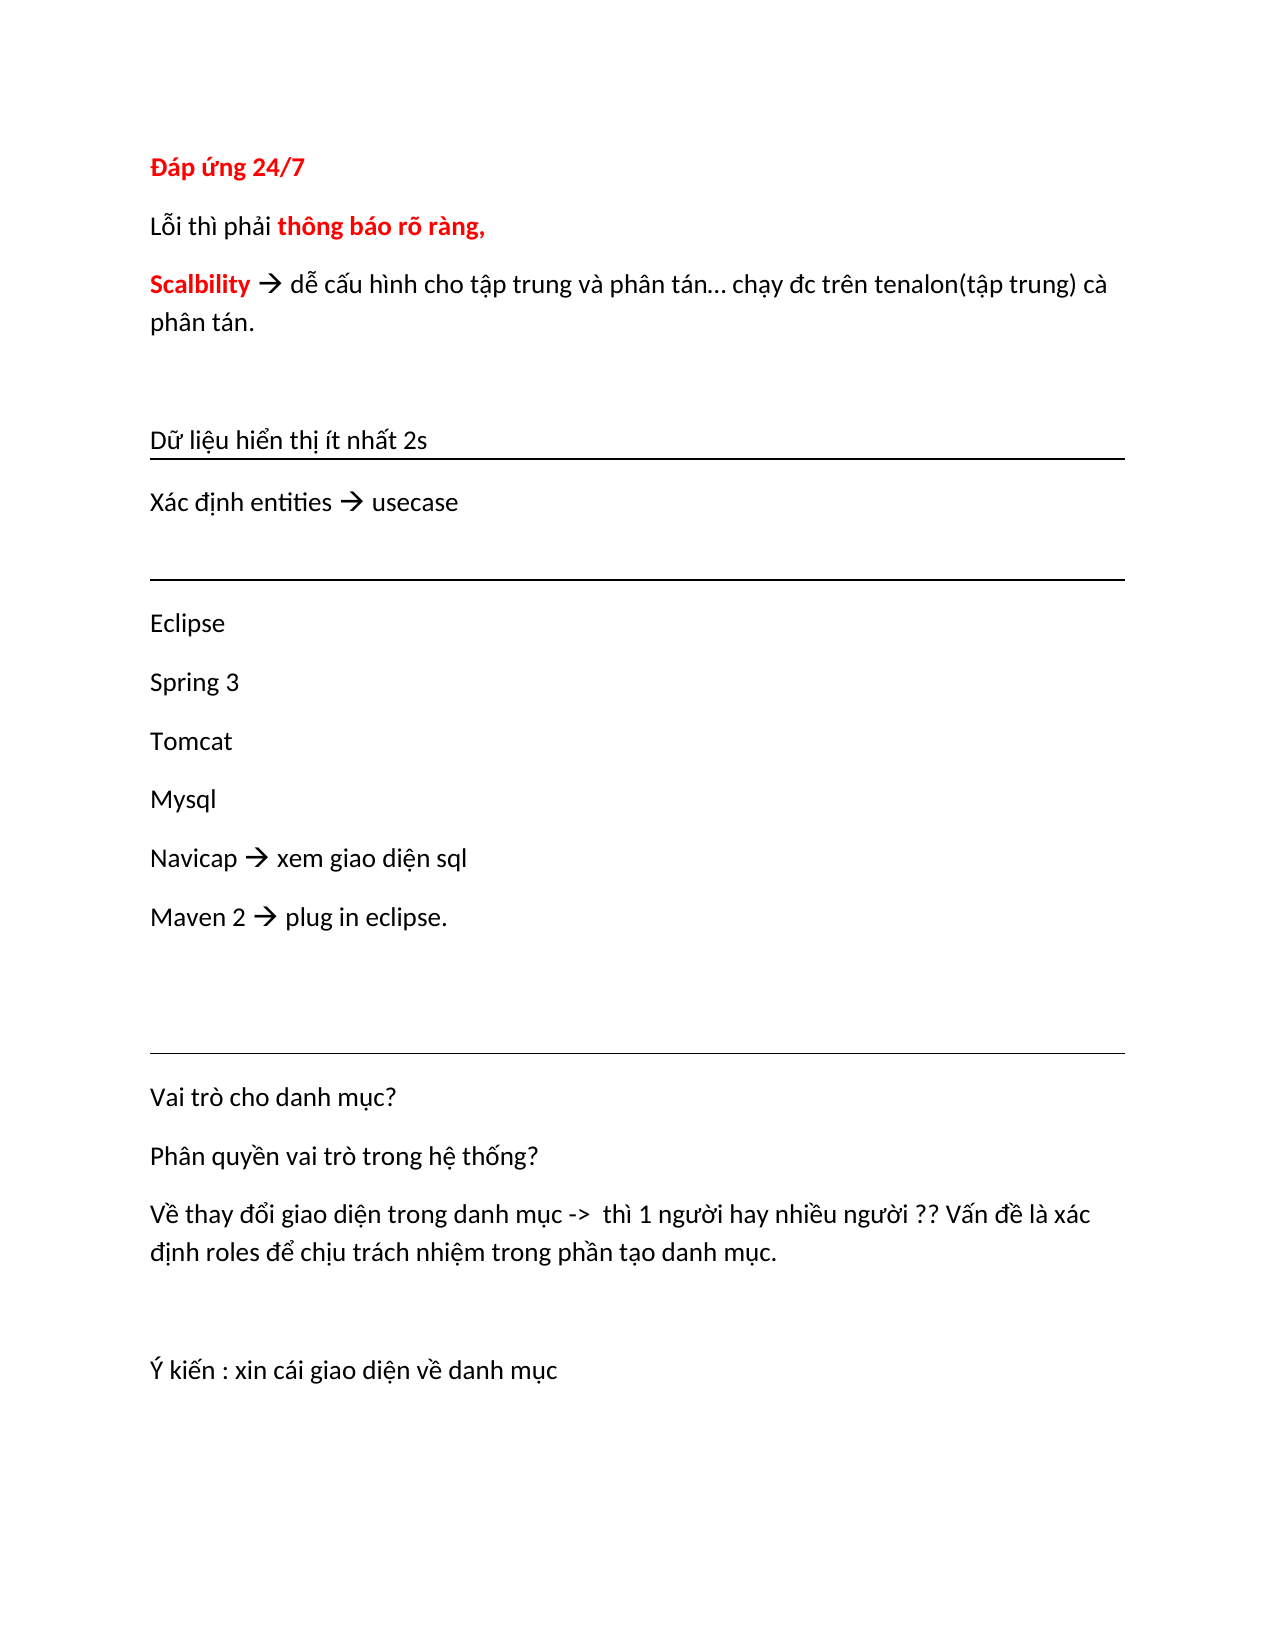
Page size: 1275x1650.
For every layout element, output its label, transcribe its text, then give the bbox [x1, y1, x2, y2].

text Dữ liệu hiển thị ít nhất 2s [150, 423, 1125, 458]
text Eclipse [150, 606, 1125, 639]
text Lỗi thì phải thông báo rõ ràng, [150, 209, 1125, 242]
text Ý kiến : xin cái giao diện về danh mục [150, 1353, 1125, 1386]
text Scalbility dễ cấu hình cho tập trung và phân tán… chạy đc trên tenalon(tập trung) cà phân tán. [150, 267, 1125, 338]
text Tomcat [150, 724, 1125, 757]
text Maven 2 plug in eclipse. [150, 900, 1125, 933]
text Phân quyền vai trò trong hệ thống? [150, 1139, 1125, 1172]
text Mysql [150, 783, 1125, 816]
text Navicap xem giao diện sql [150, 841, 1125, 874]
text Xác định entities usecase [150, 485, 1125, 518]
text Spring 3 [150, 665, 1125, 698]
text Vai trò cho danh mục? [150, 1080, 1125, 1113]
text Về thay đổi giao diện trong danh mục -> thì 1 người hay nhiều người ?? Vấn đề là xác định roles để chịu trách nhiệm trong phần tạo danh mục. [150, 1198, 1125, 1268]
text Đáp ứng 24/7 [150, 150, 1125, 183]
